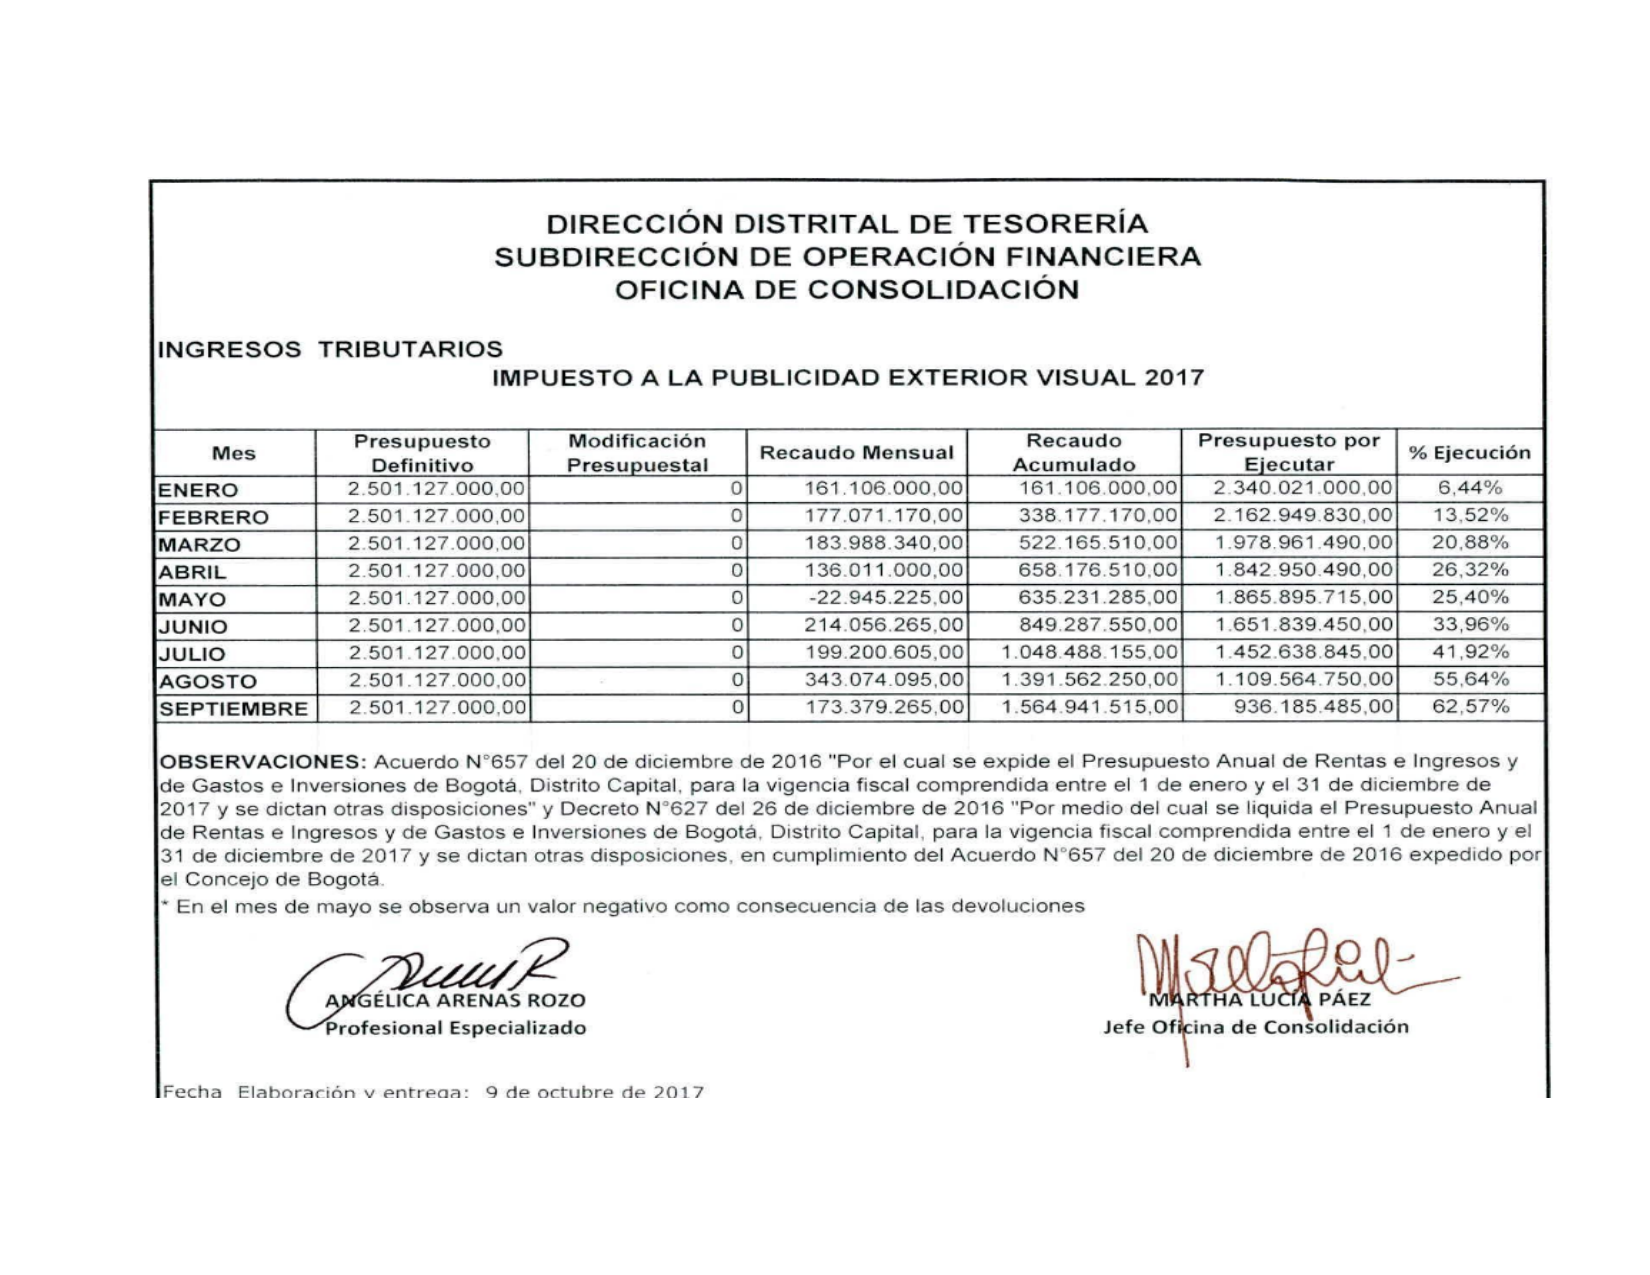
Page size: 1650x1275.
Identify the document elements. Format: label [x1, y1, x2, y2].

picture [147, 177, 1560, 1098]
